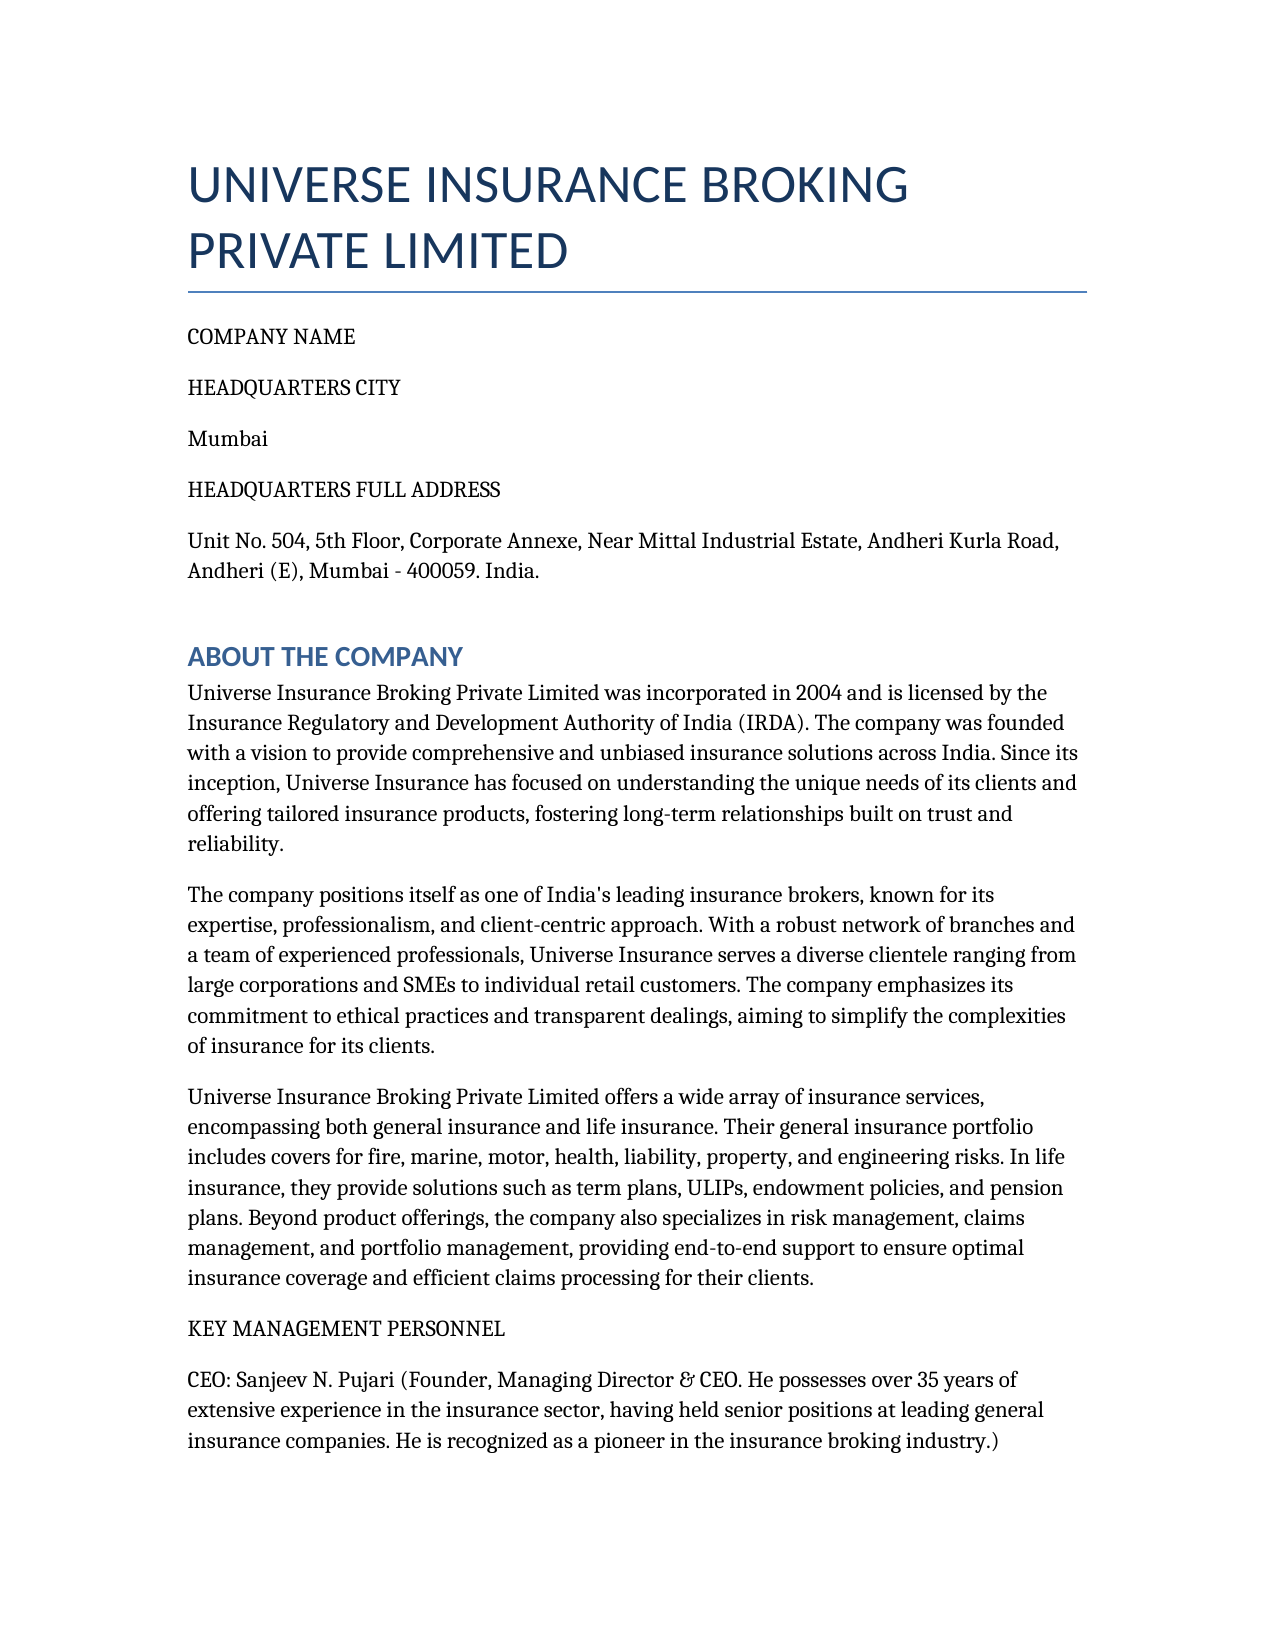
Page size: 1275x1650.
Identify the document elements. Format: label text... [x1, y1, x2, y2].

text Unit No. 504, 5th Floor, Corporate Annexe, Near Mittal Industrial Estate, Andheri Kurla Road, Andheri (E), Mumbai - 400059. India. [187, 528, 1087, 585]
text Universe Insurance Broking Private Limited was incorporated in 2004 and is licensed by the Insurance Regulatory and Development Authority of India (IRDA). The company was founded with a vision to provide comprehensive and unbiased insurance solutions across India. Since its inception, Universe Insurance has focused on understanding the unique needs of its clients and offering tailored insurance products, fostering long-term relationships built on trust and reliability. [187, 679, 1087, 857]
title UNIVERSE INSURANCE BROKING PRIVATE LIMITED [187, 150, 1087, 293]
text The company positions itself as one of India's leading insurance brokers, known for its expertise, professionalism, and client-centric approach. With a robust network of branches and a team of experienced professionals, Universe Insurance serves a diverse clientele ranging from large corporations and SMEs to individual retail customers. The company emphasizes its commitment to ethical practices and transparent dealings, aiming to simplify the complexities of insurance for its clients. [187, 882, 1087, 1059]
text CEO: Sanjeev N. Pujari (Founder, Managing Director & CEO. He possesses over 35 years of extensive experience in the insurance sector, having held senior positions at leading general insurance companies. He is recognized as a pioneer in the insurance broking industry.) [187, 1367, 1087, 1454]
text KEY MANAGEMENT PERSONNEL [187, 1316, 1087, 1342]
text Mumbai [187, 426, 1087, 452]
text HEADQUARTERS CITY [187, 375, 1087, 401]
text COMPANY NAME [187, 324, 1087, 350]
text HEADQUARTERS FULL ADDRESS [187, 477, 1087, 503]
text Universe Insurance Broking Private Limited offers a wide array of insurance services, encompassing both general insurance and life insurance. Their general insurance portfolio includes covers for fire, marine, motor, health, liability, property, and engineering risks. In life insurance, they provide solutions such as term plans, ULIPs, endowment policies, and pension plans. Beyond product offerings, the company also specializes in risk management, claims management, and portfolio management, providing end-to-end support to ensure optimal insurance coverage and efficient claims processing for their clients. [187, 1084, 1087, 1291]
subtitle ABOUT THE COMPANY [187, 638, 1087, 674]
